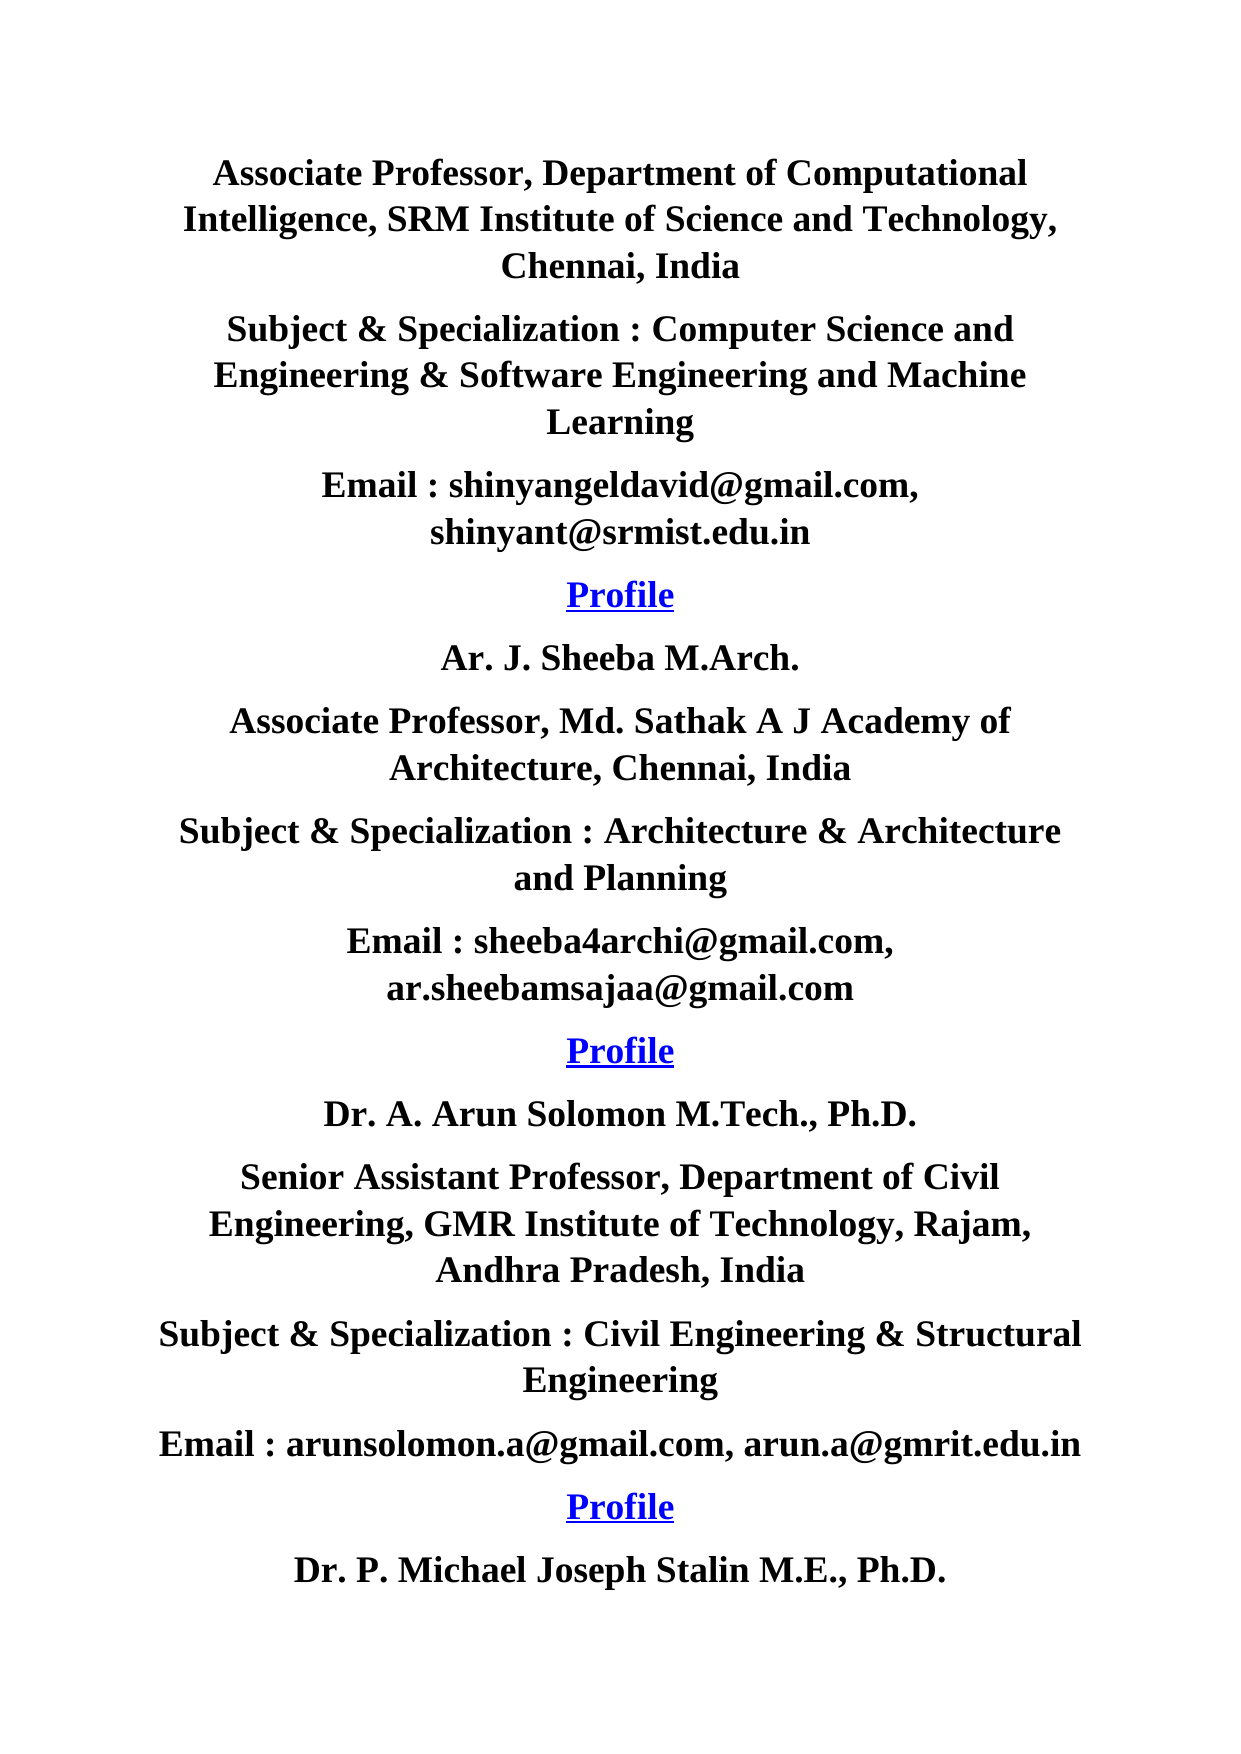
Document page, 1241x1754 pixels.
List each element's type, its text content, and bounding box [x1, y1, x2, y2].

text Dr. P. Michael Joseph Stalin M.E., Ph.D. [150, 1547, 1090, 1591]
text Email : arunsolomon.a@gmail.com, arun.a@gmrit.edu.in [150, 1421, 1090, 1464]
text Profile [150, 572, 1090, 616]
text Dr. A. Arun Solomon M.Tech., Ph.D. [150, 1092, 1090, 1135]
text Ar. J. Sheeba M.Arch. [150, 636, 1090, 679]
text Senior Assistant Professor, Department of Civil Engineering, GMR Institute of Technology, Rajam, Andhra Pradesh, India [150, 1155, 1090, 1291]
text Profile [150, 1484, 1090, 1527]
text Email : sheeba4archi@gmail.com, ar.sheebamsajaa@gmail.com [150, 918, 1090, 1008]
text Subject & Specialization : Architecture & Architecture and Planning [150, 809, 1090, 898]
text Associate Professor, Department of Computational Intelligence, SRM Institute of Science and Technology, Chennai, India [150, 150, 1090, 286]
text Subject & Specialization : Computer Science and Engineering & Software Engineering and Machine Learning [150, 306, 1090, 443]
text Subject & Specialization : Civil Engineering & Structural Engineering [150, 1311, 1090, 1401]
text Email : shinyangeldavid@gmail.com, shinyant@srmist.edu.in [150, 463, 1090, 552]
text Associate Professor, Md. Sathak A J Academy of Architecture, Chennai, India [150, 699, 1090, 789]
text Profile [150, 1028, 1090, 1071]
